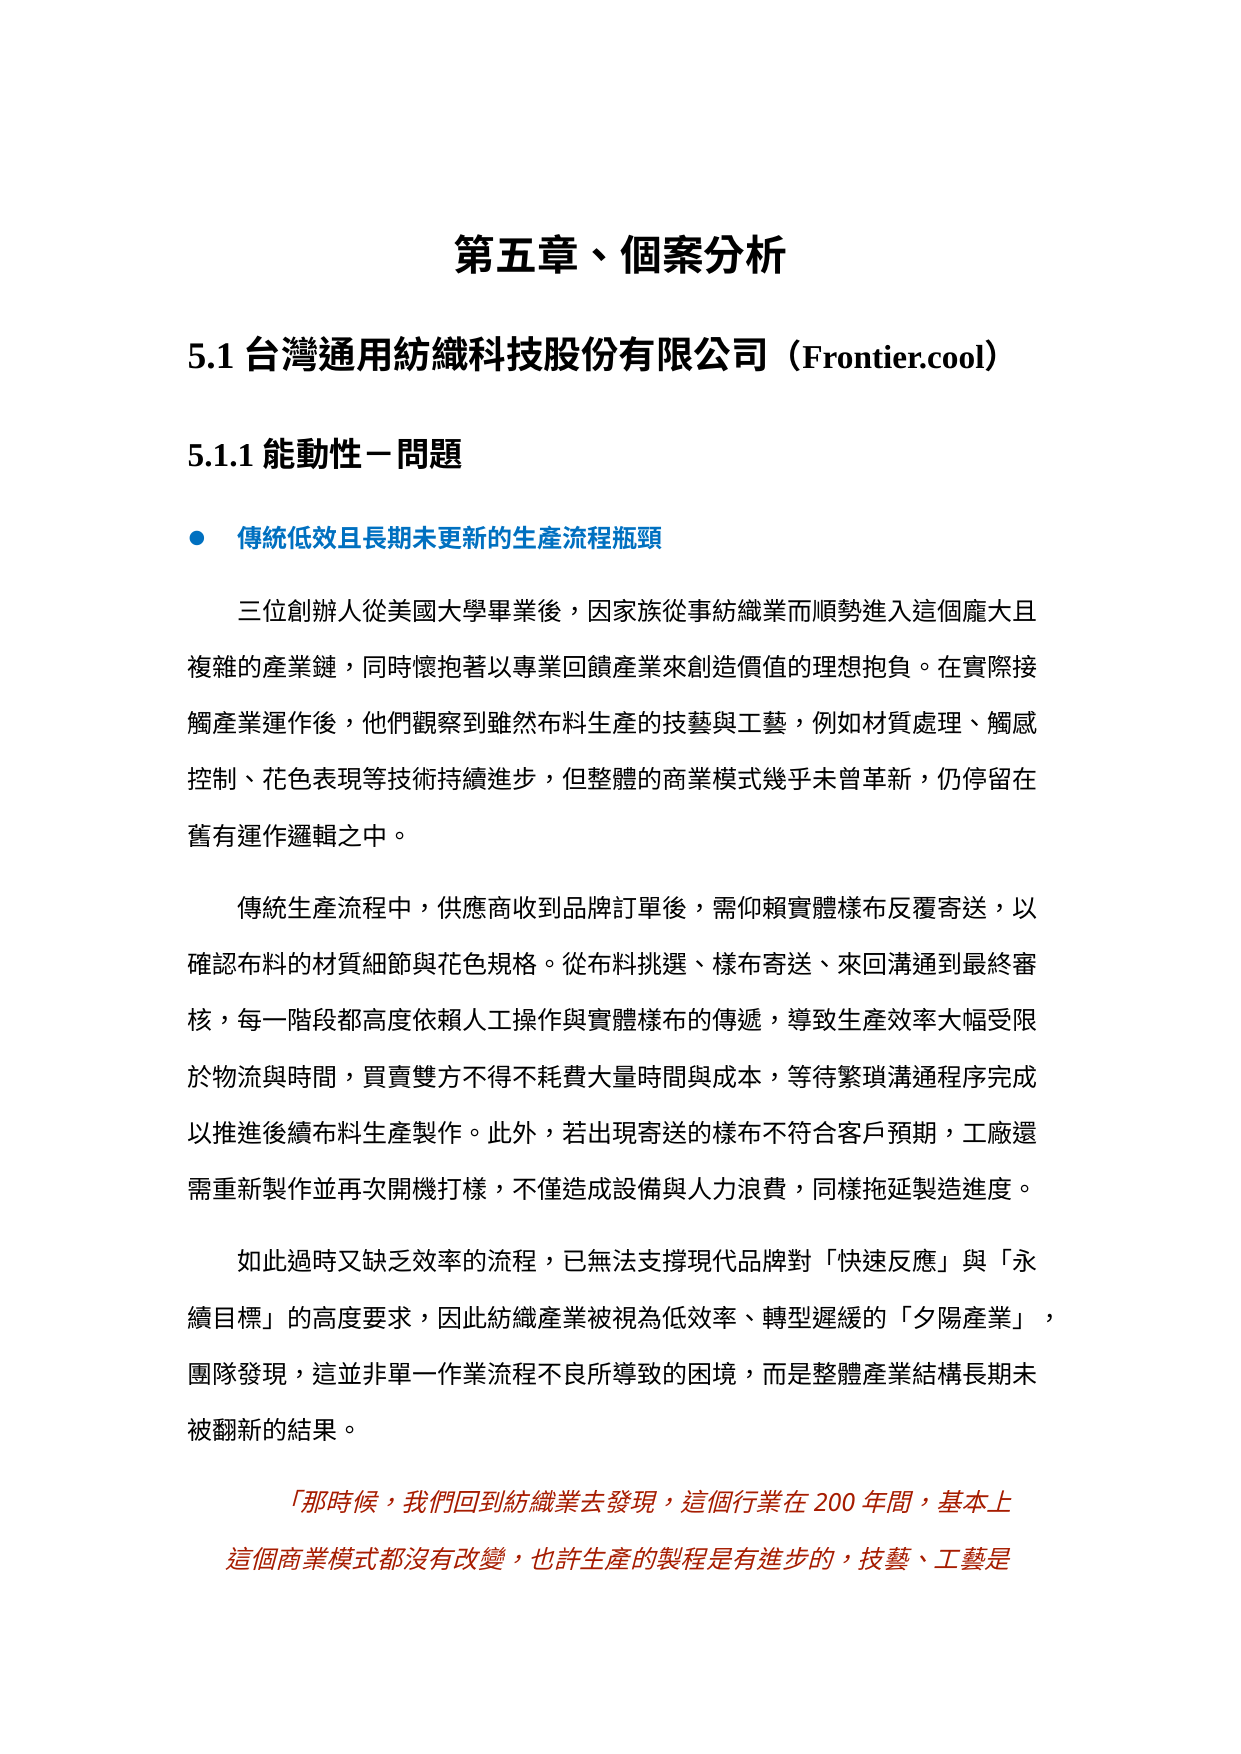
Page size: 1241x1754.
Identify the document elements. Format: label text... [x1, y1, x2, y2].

subtitle 5.1.1 能動性－問題 [187, 415, 1053, 490]
subtitle 5.1 台灣通用紡織科技股份有限公司（Frontier.cool） [187, 315, 1053, 390]
text 傳統生產流程中，供應商收到品牌訂單後，需仰賴實體樣布反覆寄送，以確認布料的材質細節與花色規格。從布料挑選、樣布寄送、來回溝通到最終審核，每一階段都高度依賴人工操作與實體樣布的傳遞，導致生產效率大幅受限於物流與時間，買賣雙方不得不耗費大量時間與成本，等待繁瑣溝通程序完成以推進後續布料生產製作。此外，若出現寄送的樣布不符合客戶預期，工廠還需重新製作並再次開機打樣，不僅造成設備與人力浪費，同樣拖延製造進度。 [187, 888, 1053, 1206]
text 「那時候，我們回到紡織業去發現，這個行業在200年間，基本上這個商業模式都沒有改變，也許生產的製程是有進步的，技藝、工藝是很先進的，但是一直因為他們這個紡織業，是一個我們說類似壟斷的行業。」（李菁 執行長，2025訪談資料） [225, 1482, 1015, 1576]
text 傳統低效且長期未更新的生產流程瓶頸 [187, 518, 1053, 556]
text 如此過時又缺乏效率的流程，已無法支撐現代品牌對「快速反應」與「永續目標」的高度要求，因此紡織產業被視為低效率、轉型遲緩的「夕陽產業」，團隊發現，這並非單一作業流程不良所導致的困境，而是整體產業結構長期未被翻新的結果。 [187, 1241, 1053, 1447]
subtitle 第五章、個案分析 [187, 214, 1053, 289]
text 三位創辦人從美國大學畢業後，因家族從事紡織業而順勢進入這個龐大且複雜的產業鏈，同時懷抱著以專業回饋產業來創造價值的理想抱負。在實際接觸產業運作後，他們觀察到雖然布料生產的技藝與工藝，例如材質處理、觸感控制、花色表現等技術持續進步，但整體的商業模式幾乎未曾革新，仍停留在舊有運作邏輯之中。 [187, 590, 1053, 853]
